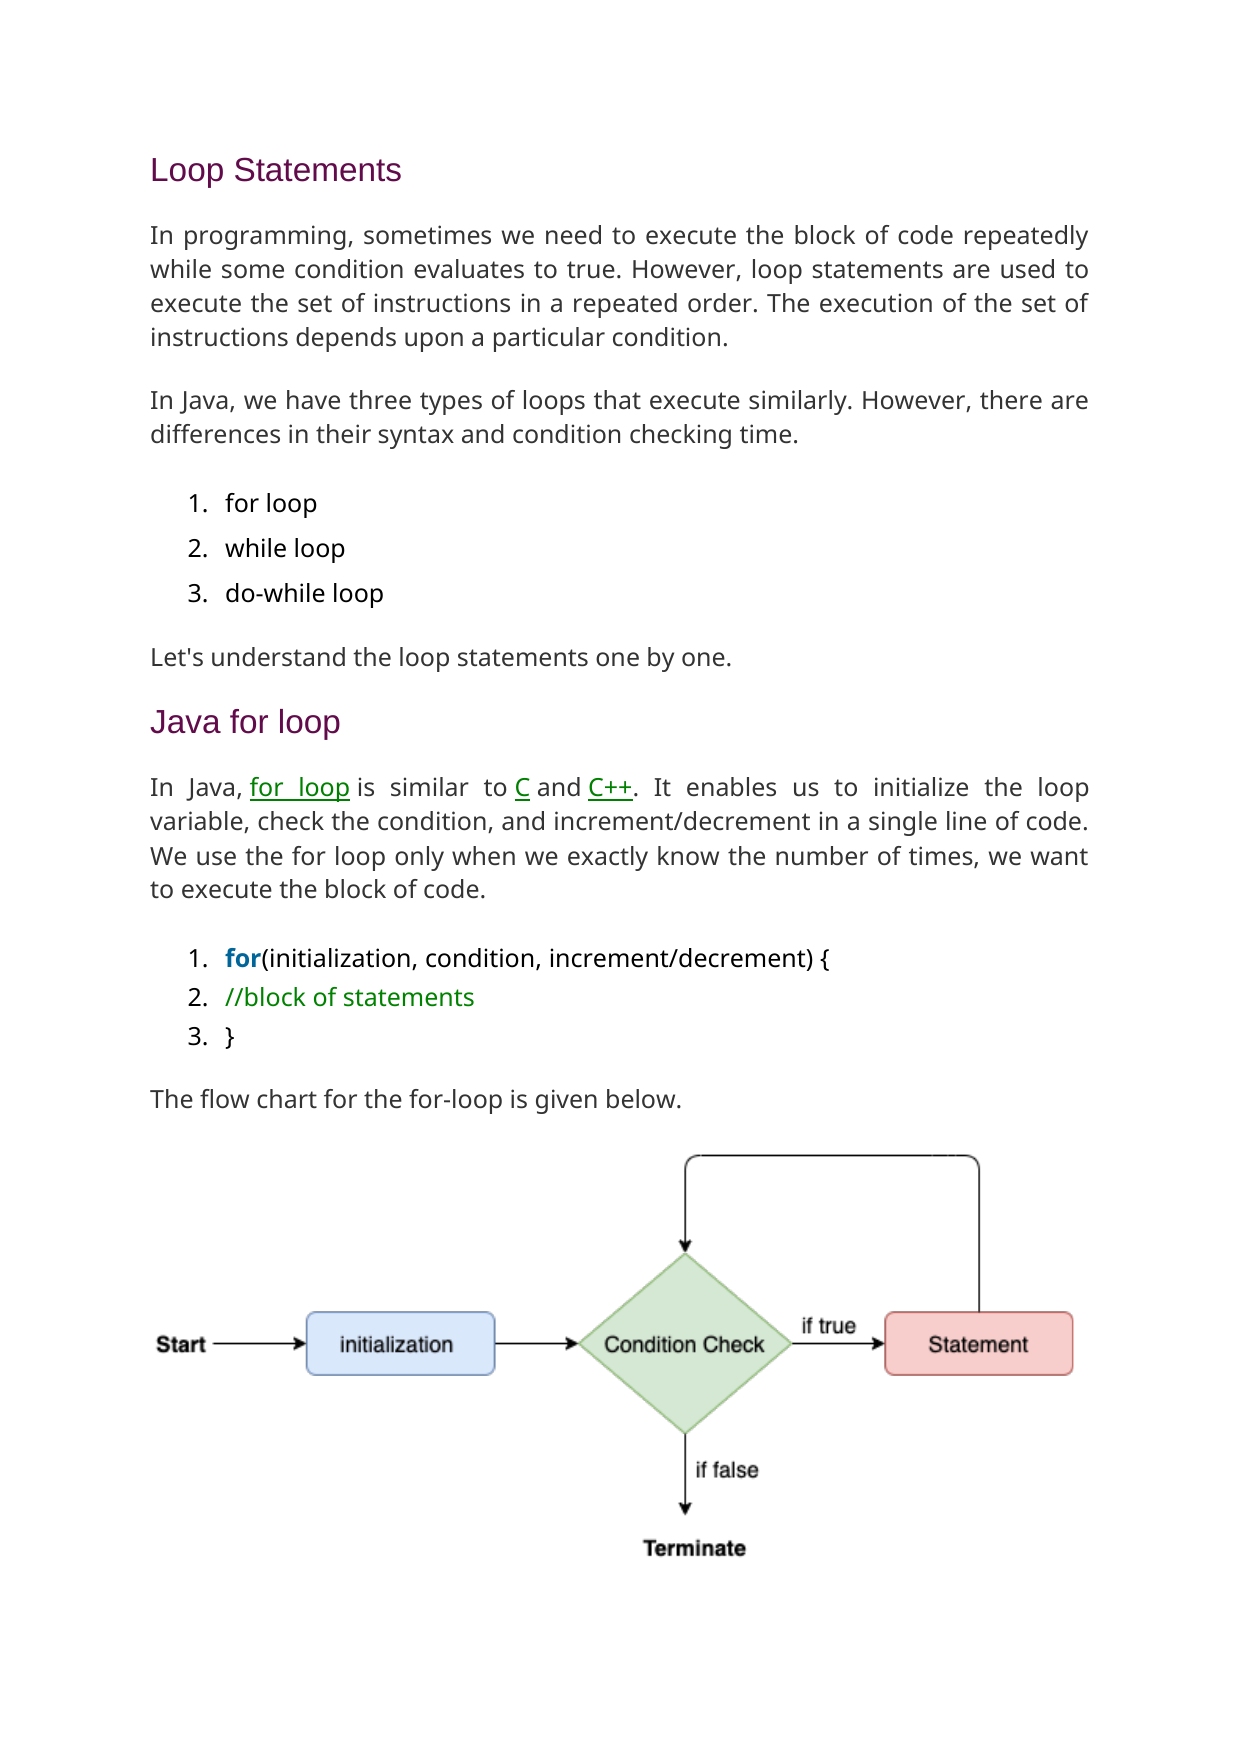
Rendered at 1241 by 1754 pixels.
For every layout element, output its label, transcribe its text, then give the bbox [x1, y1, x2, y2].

list } [187, 1013, 1090, 1053]
list //block of statements [187, 974, 1090, 1013]
text Loop Statements [150, 150, 1090, 188]
picture [150, 1145, 1074, 1564]
list while loop [187, 526, 1090, 565]
list for(initialization, condition, increment/decrement) { [187, 935, 1090, 974]
text In programming, sometimes we need to execute the block of code repeatedly while some condition evaluates to true. However, loop statements are used to execute the set of instructions in a repeated order. The execution of the set of instructions depends upon a particular condition. [150, 218, 1090, 354]
text Let's understand the loop statements one by one. [150, 639, 1090, 673]
list for loop [187, 480, 1090, 519]
text The flow chart for the for-loop is given below. [150, 1082, 1090, 1116]
list do-while loop [187, 571, 1090, 610]
text Java for loop [150, 702, 1090, 741]
text In Java, we have three types of loops that execute similarly. However, there are differences in their syntax and condition checking time. [150, 383, 1090, 451]
text In Java, for loop is similar to C and C++. It enables us to initialize the loop variable, check the condition, and increment/decrement in a single line of code. We use the for loop only when we exactly know the number of times, we want to execute the block of code. [150, 770, 1090, 906]
